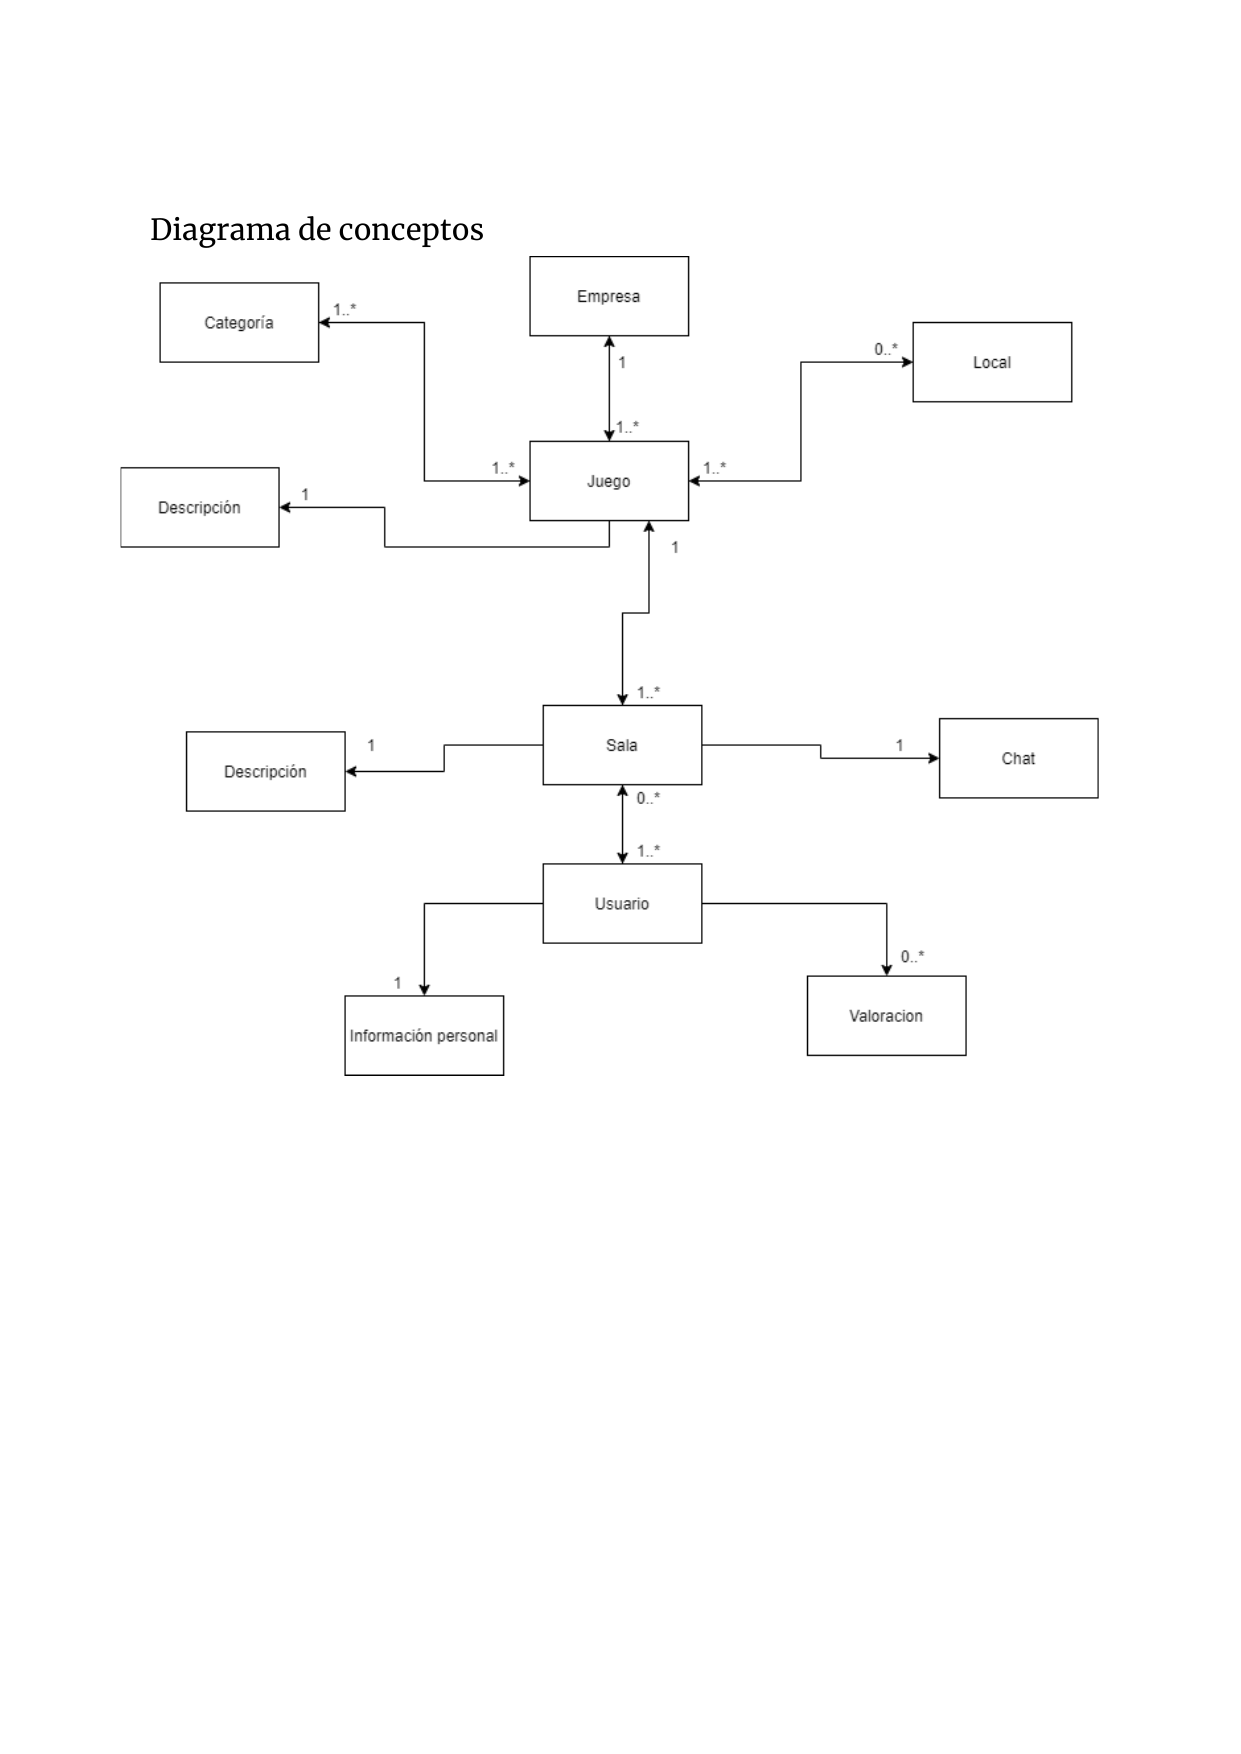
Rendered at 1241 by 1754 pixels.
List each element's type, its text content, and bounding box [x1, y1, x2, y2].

picture [120, 256, 1099, 1076]
subtitle Diagrama de conceptos [150, 212, 1090, 248]
